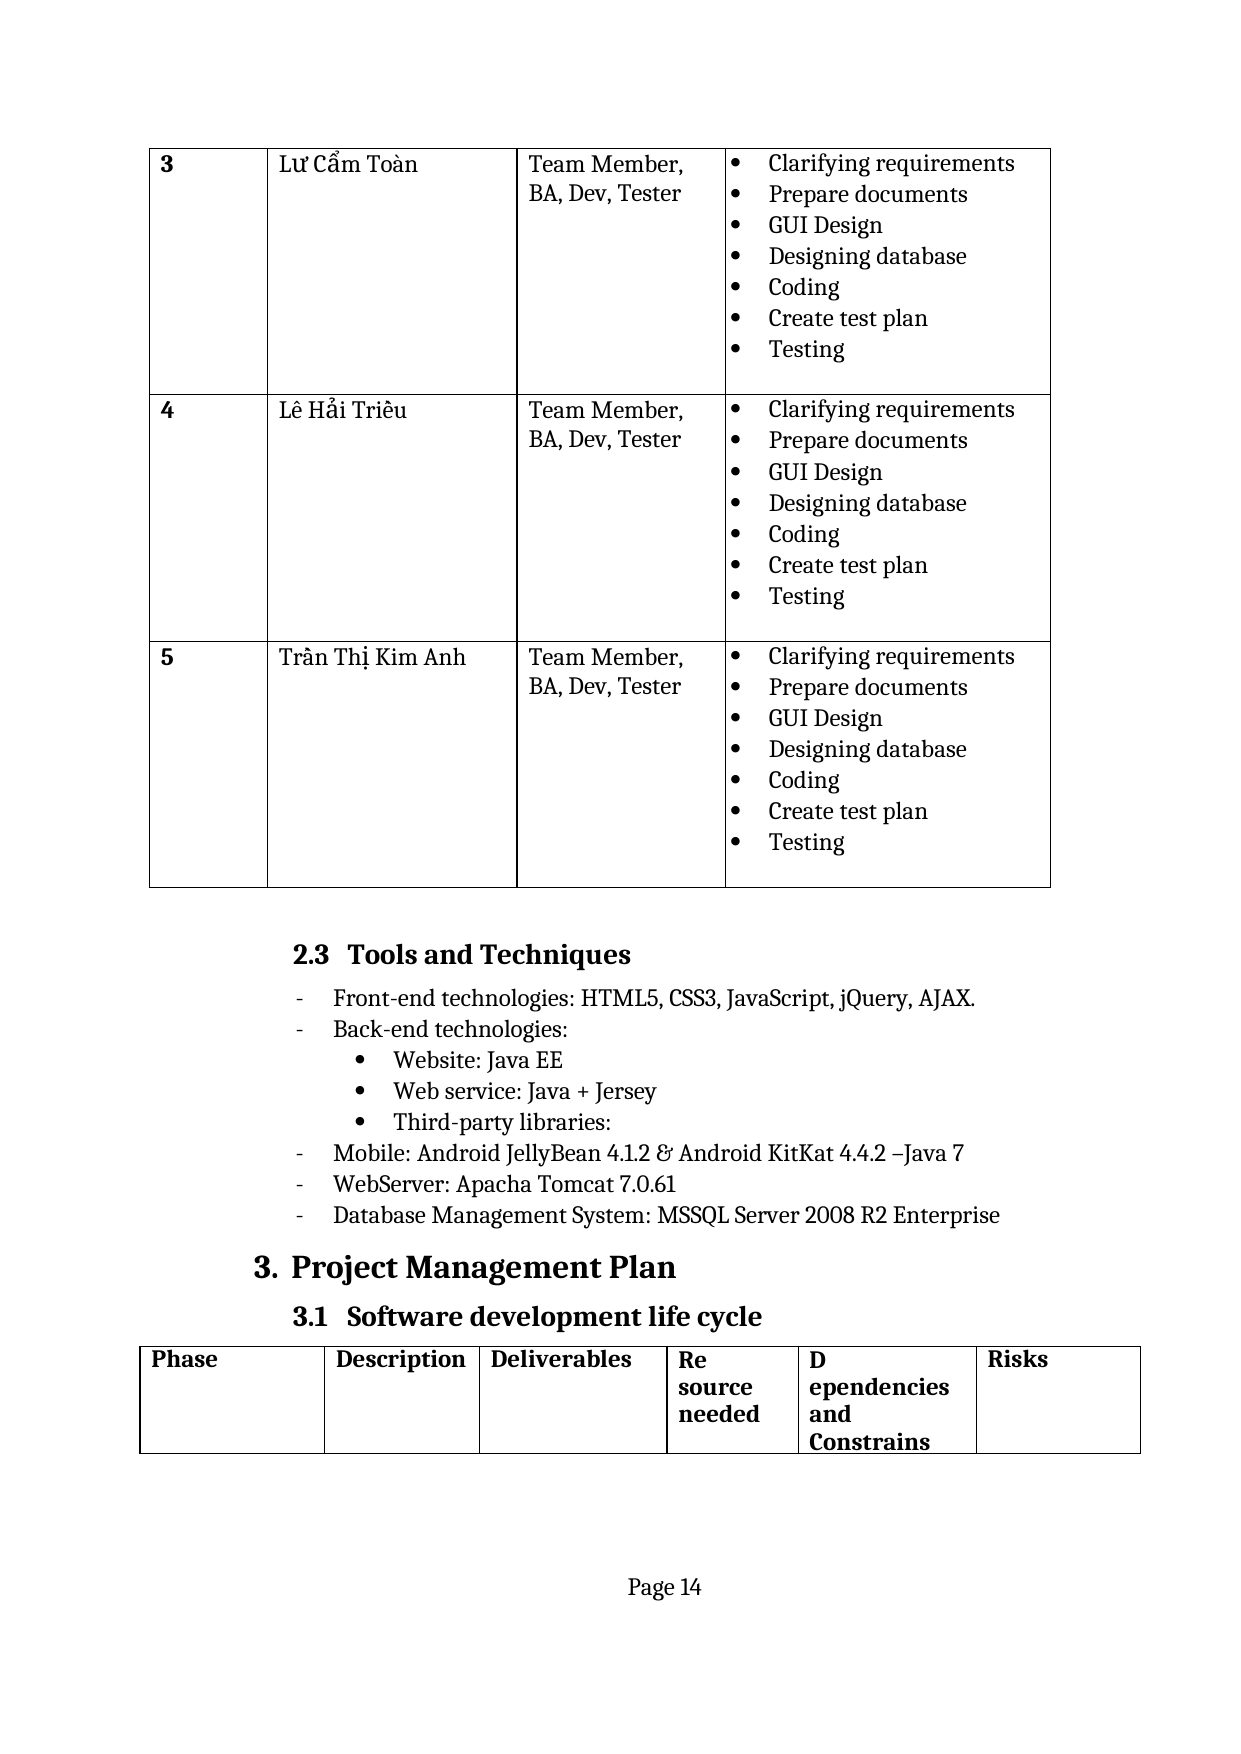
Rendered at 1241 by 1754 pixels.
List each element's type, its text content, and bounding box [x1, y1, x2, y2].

table_header Risks [977, 1347, 1140, 1452]
table_cell Team Member, BA, Dev, Tester [518, 642, 725, 887]
list Back-end technologies: [295, 1015, 1122, 1044]
table_header Deliverables [480, 1347, 666, 1452]
subtitle Software development life cycle [293, 1300, 1122, 1333]
table_cell Trần Thị Kim Anh [268, 642, 516, 887]
table_cell Clarifying requirements Prepare documents GUI Design Designing database Coding Create test plan Testing [726, 642, 1050, 887]
table_cell Clarifying requirements Prepare documents GUI Design Designing database Coding Create test plan Testing [726, 395, 1050, 641]
list Web service: Java + Jersey [356, 1077, 1122, 1106]
table_header Dependencies and Constrains [799, 1347, 976, 1452]
table_cell Team Member, BA, Dev, Tester [518, 395, 725, 641]
table_header Resource needed [668, 1347, 798, 1452]
table_cell 3 [150, 149, 267, 394]
subtitle Tools and Techniques [293, 938, 1122, 971]
table_header Description [325, 1347, 479, 1452]
table_cell Clarifying requirements Prepare documents GUI Design Designing database Coding Create test plan Testing [726, 149, 1050, 394]
table_cell Lê Hải Triều [268, 395, 516, 641]
table_header Phase [141, 1347, 324, 1452]
table_cell 5 [150, 642, 267, 887]
list Website: Java EE [356, 1046, 1122, 1075]
subtitle Project Management Plan [254, 1249, 1122, 1287]
list Third-party libraries: [356, 1108, 1122, 1137]
list Mobile: Android JellyBean 4.1.2 & Android KitKat 4.4.2 –Java 7 [295, 1139, 1122, 1168]
table_cell Lư Cẩm Toàn [268, 149, 516, 394]
table_cell 4 [150, 395, 267, 641]
list Front-end technologies: HTML5, CSS3, JavaScript, jQuery, AJAX. [295, 984, 1122, 1013]
list Database Management System: MSSQL Server 2008 R2 Enterprise [295, 1201, 1122, 1230]
list WebServer: Apacha Tomcat 7.0.61 [295, 1170, 1122, 1199]
table_cell Team Member, BA, Dev, Tester [518, 149, 725, 394]
